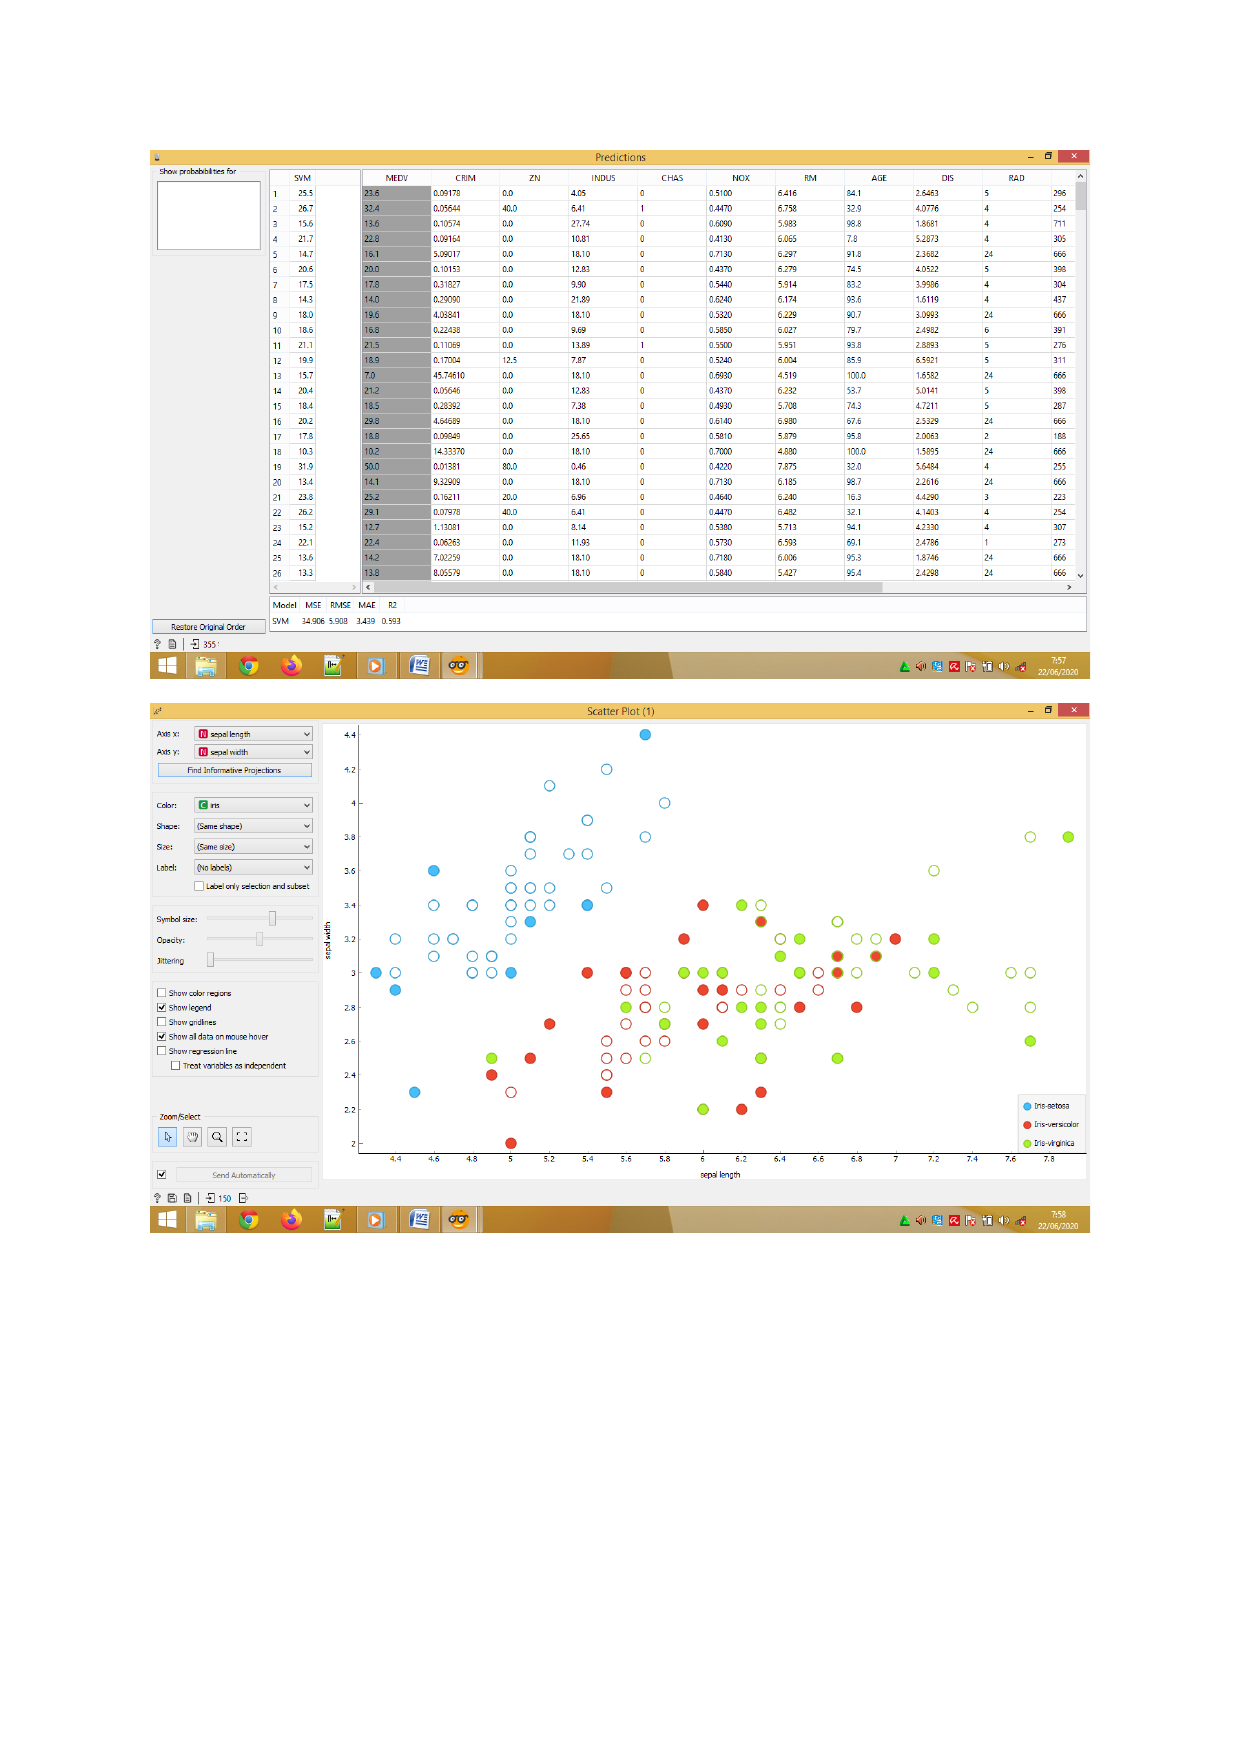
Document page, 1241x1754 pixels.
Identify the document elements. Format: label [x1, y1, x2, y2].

picture [150, 703, 1091, 1233]
picture [150, 150, 1091, 679]
